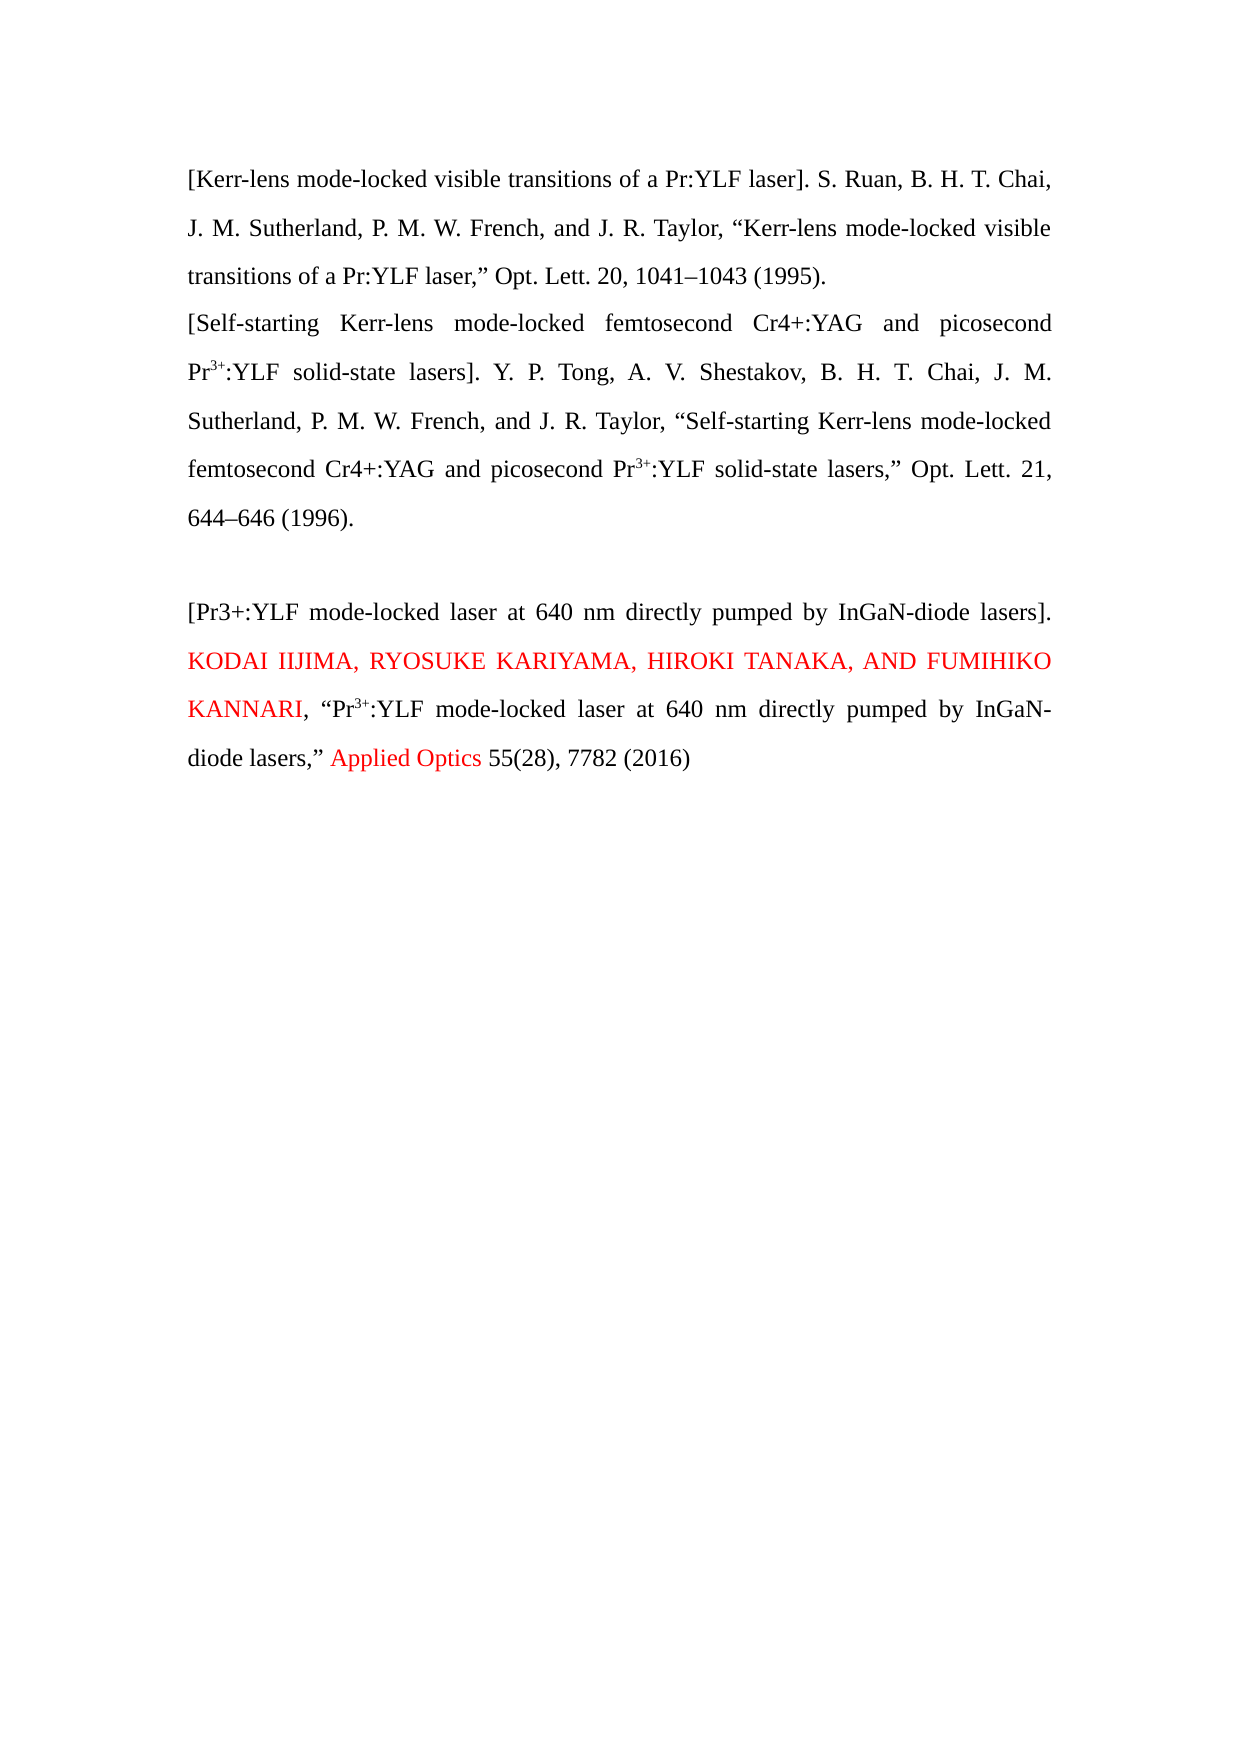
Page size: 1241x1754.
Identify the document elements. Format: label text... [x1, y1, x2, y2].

text [Pr3+:YLF mode-locked laser at 640 nm directly pumped by InGaN-diode lasers]. KODAI IIJIMA, RYOSUKE KARIYAMA, HIROKI TANAKA, AND FUMIHIKO KANNARI, “Pr3+:YLF mode-locked laser at 640 nm directly pumped by InGaN-diode lasers,” Applied Optics 55(28), 7782 (2016) [187, 595, 1053, 774]
text [Self-starting Kerr-lens mode-locked femtosecond Cr4+:YAG and picosecond Pr3+:YLF solid-state lasers]. Y. P. Tong, A. V. Shestakov, B. H. T. Chai, J. M. Sutherland, P. M. W. French, and J. R. Taylor, “Self-starting Kerr-lens mode-locked femtosecond Cr4+:YAG and picosecond Pr3+:YLF solid-state lasers,” Opt. Lett. 21, 644–646 (1996). [187, 306, 1053, 534]
